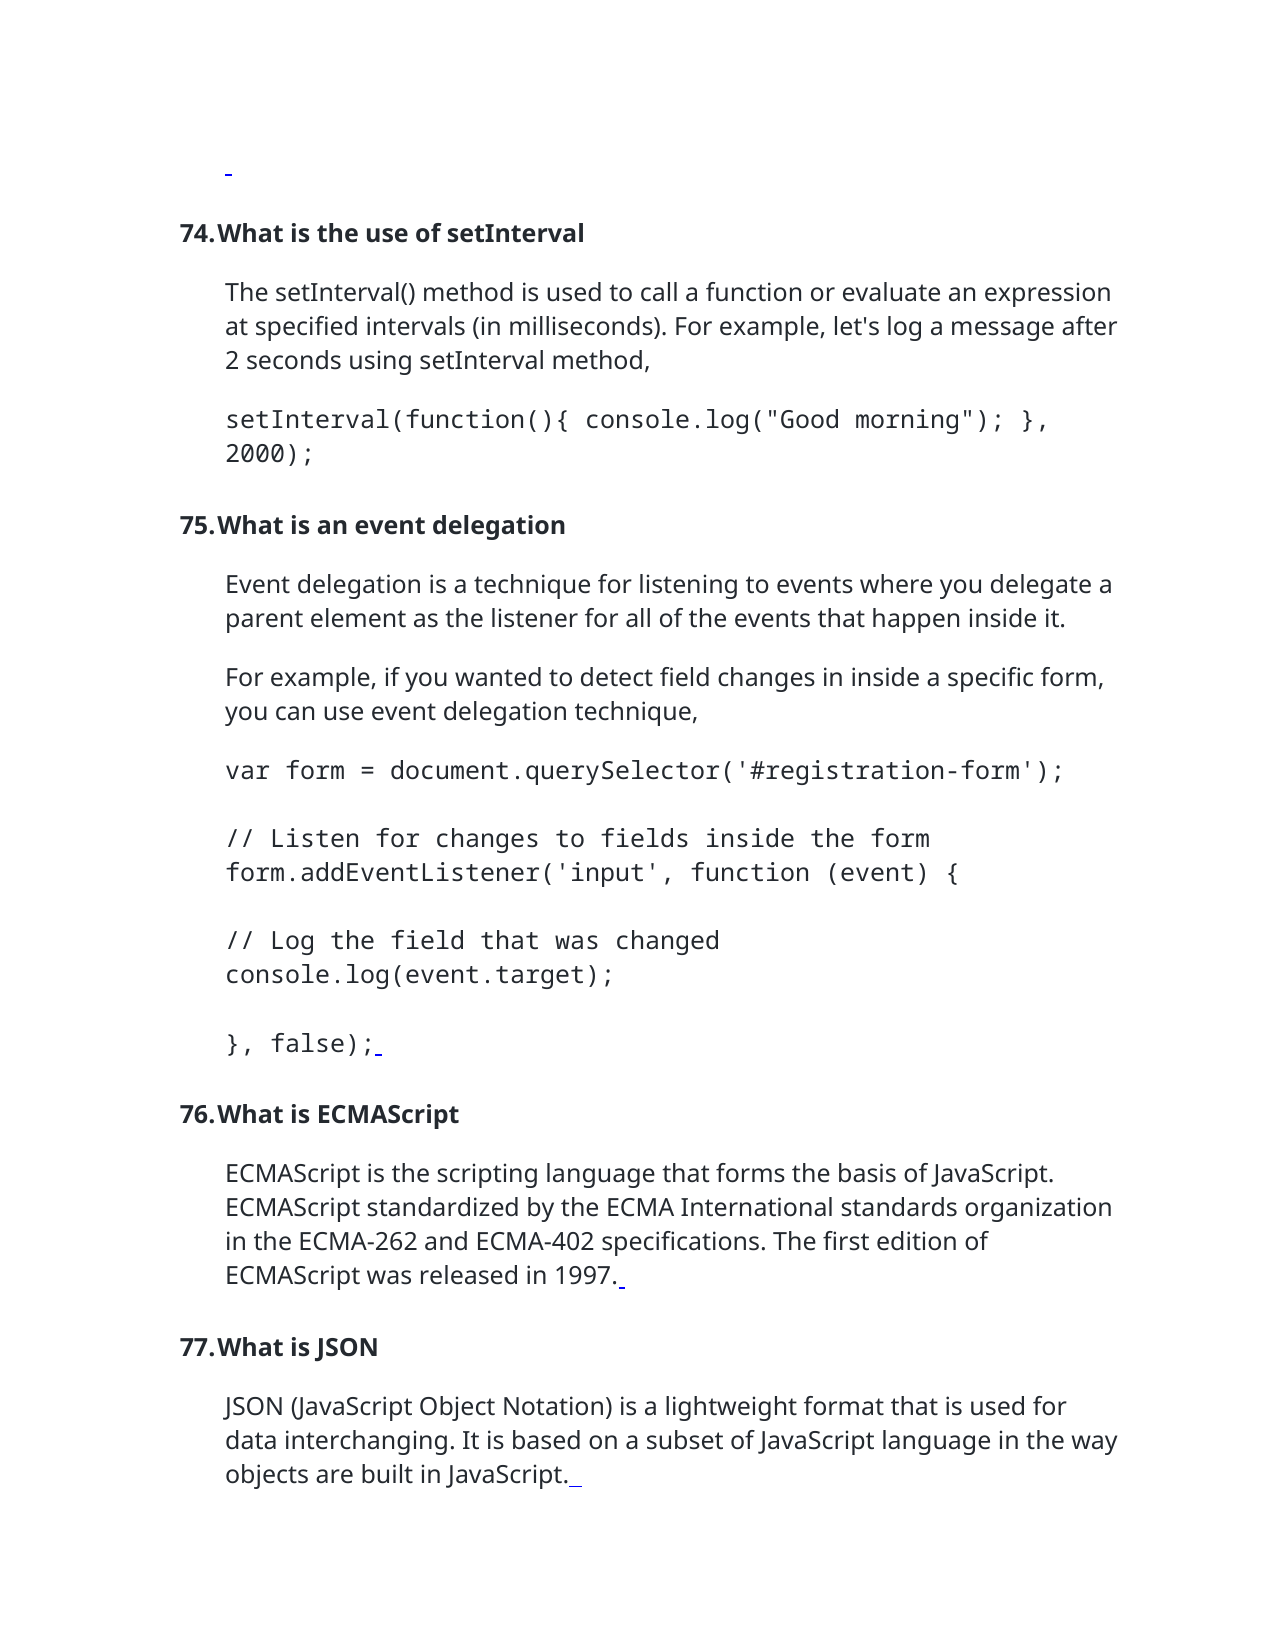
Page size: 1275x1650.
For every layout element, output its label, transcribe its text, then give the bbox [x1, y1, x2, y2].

text // Listen for changes to fields inside the form [225, 821, 1125, 855]
text form.addEventListener('input', function (event) { [225, 855, 1125, 889]
text JSON (JavaScript Object Notation) is a lightweight format that is used for data interchanging. It is based on a subset of JavaScript language in the way objects are built in JavaScript. [225, 1389, 1125, 1491]
text // Log the field that was changed [225, 923, 1125, 957]
text Event delegation is a technique for listening to events where you delegate a parent element as the listener for all of the events that happen inside it. [225, 566, 1125, 634]
text console.log(event.target); [225, 957, 1125, 991]
text var form = document.querySelector('#registration-form'); [225, 753, 1125, 787]
text }, false); [225, 1025, 1125, 1059]
list What is ECMAScript [179, 1097, 1125, 1131]
list What is the use of setInterval [179, 216, 1125, 249]
list What is an event delegation [179, 507, 1125, 541]
text For example, if you wanted to detect field changes in inside a specific form, you can use event delegation technique, [225, 659, 1125, 728]
list What is JSON [179, 1329, 1125, 1364]
text The setInterval() method is used to call a function or evaluate an expression at specified intervals (in milliseconds). For example, let's log a message after 2 seconds using setInterval method, [225, 274, 1125, 377]
text setInterval(function(){ console.log("Good morning"); }, 2000); [225, 402, 1125, 470]
text ECMAScript is the scripting language that forms the basis of JavaScript. ECMAScript standardized by the ECMA International standards organization in the ECMA-262 and ECMA-402 specifications. The first edition of ECMAScript was released in 1997. [225, 1156, 1125, 1292]
